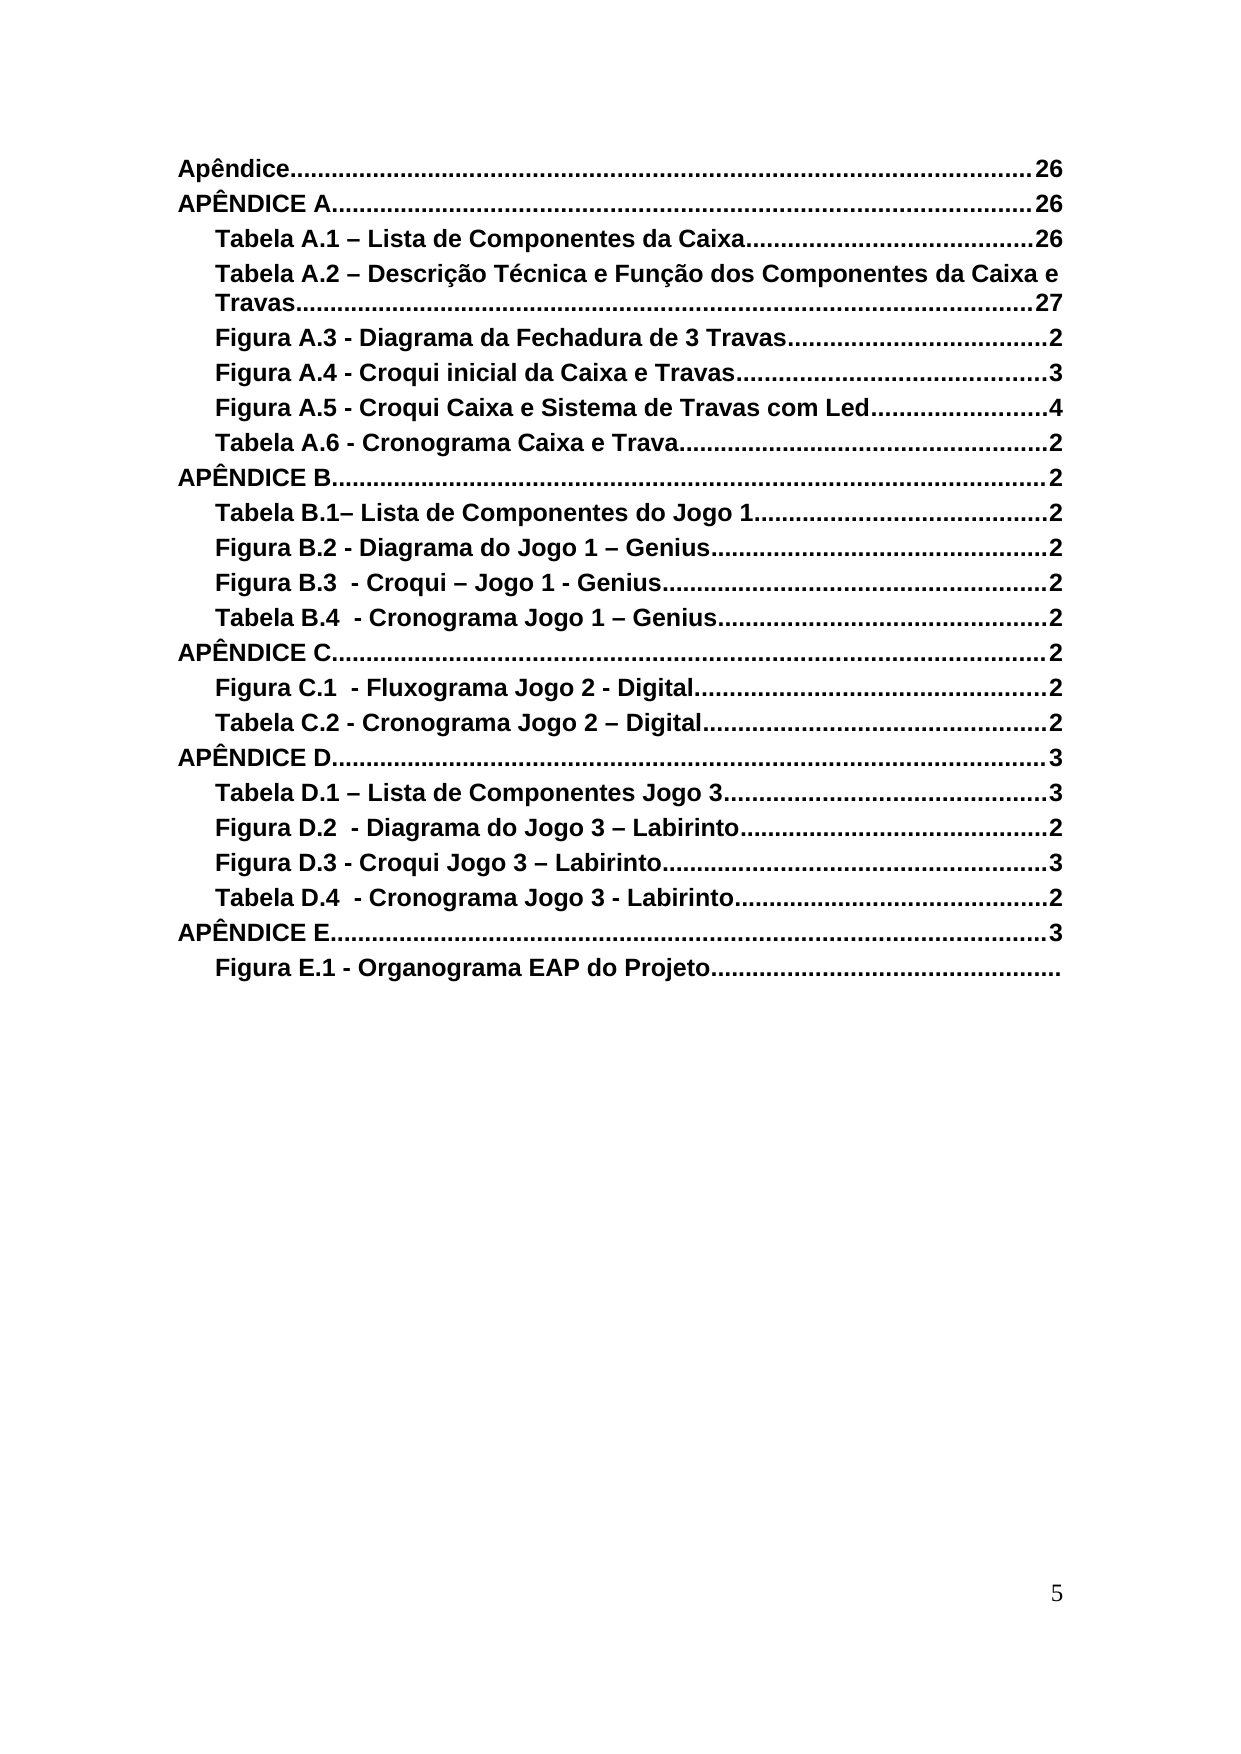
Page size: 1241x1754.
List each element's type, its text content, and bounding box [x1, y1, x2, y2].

text APÊNDICE C 2 [177, 638, 1063, 666]
text Figura E.1 - Organograma EAP do Projeto [215, 953, 1063, 981]
text Apêndice 26 [177, 154, 1063, 183]
text Tabela D.1 – Lista de Componentes Jogo 3 3 [215, 778, 1063, 806]
text Figura A.3 - Diagrama da Fechadura de 3 Travas 2 [215, 323, 1063, 351]
text Tabela B.1– Lista de Componentes do Jogo 1 2 [215, 498, 1063, 526]
text APÊNDICE A 26 [177, 189, 1063, 218]
text APÊNDICE E 3 [177, 918, 1063, 946]
text Figura B.2 - Diagrama do Jogo 1 – Genius 2 [215, 533, 1063, 561]
text Figura A.4 - Croqui inicial da Caixa e Travas 3 [215, 358, 1063, 386]
text APÊNDICE D 3 [177, 743, 1063, 771]
text Tabela A.2 – Descrição Técnica e Função dos Componentes da Caixa e Travas. 27 [215, 259, 1063, 316]
text Figura B.3 - Croqui – Jogo 1 - Genius 2 [215, 568, 1063, 596]
text Figura C.1 - Fluxograma Jogo 2 - Digital 2 [215, 673, 1063, 701]
text Tabela C.2 - Cronograma Jogo 2 – Digital 2 [215, 708, 1063, 736]
text Tabela A.6 - Cronograma Caixa e Trava 2 [215, 428, 1063, 456]
text Tabela D.4 - Cronograma Jogo 3 - Labirinto 2 [215, 883, 1063, 911]
text Tabela A.1 – Lista de Componentes da Caixa 26 [215, 224, 1063, 253]
text Figura D.3 - Croqui Jogo 3 – Labirinto 3 [215, 848, 1063, 876]
text Figura D.2 - Diagrama do Jogo 3 – Labirinto 2 [215, 813, 1063, 841]
text Figura A.5 - Croqui Caixa e Sistema de Travas com Led 4 [215, 393, 1063, 421]
text APÊNDICE B 2 [177, 463, 1063, 491]
text Tabela B.4 - Cronograma Jogo 1 – Genius 2 [215, 603, 1063, 631]
